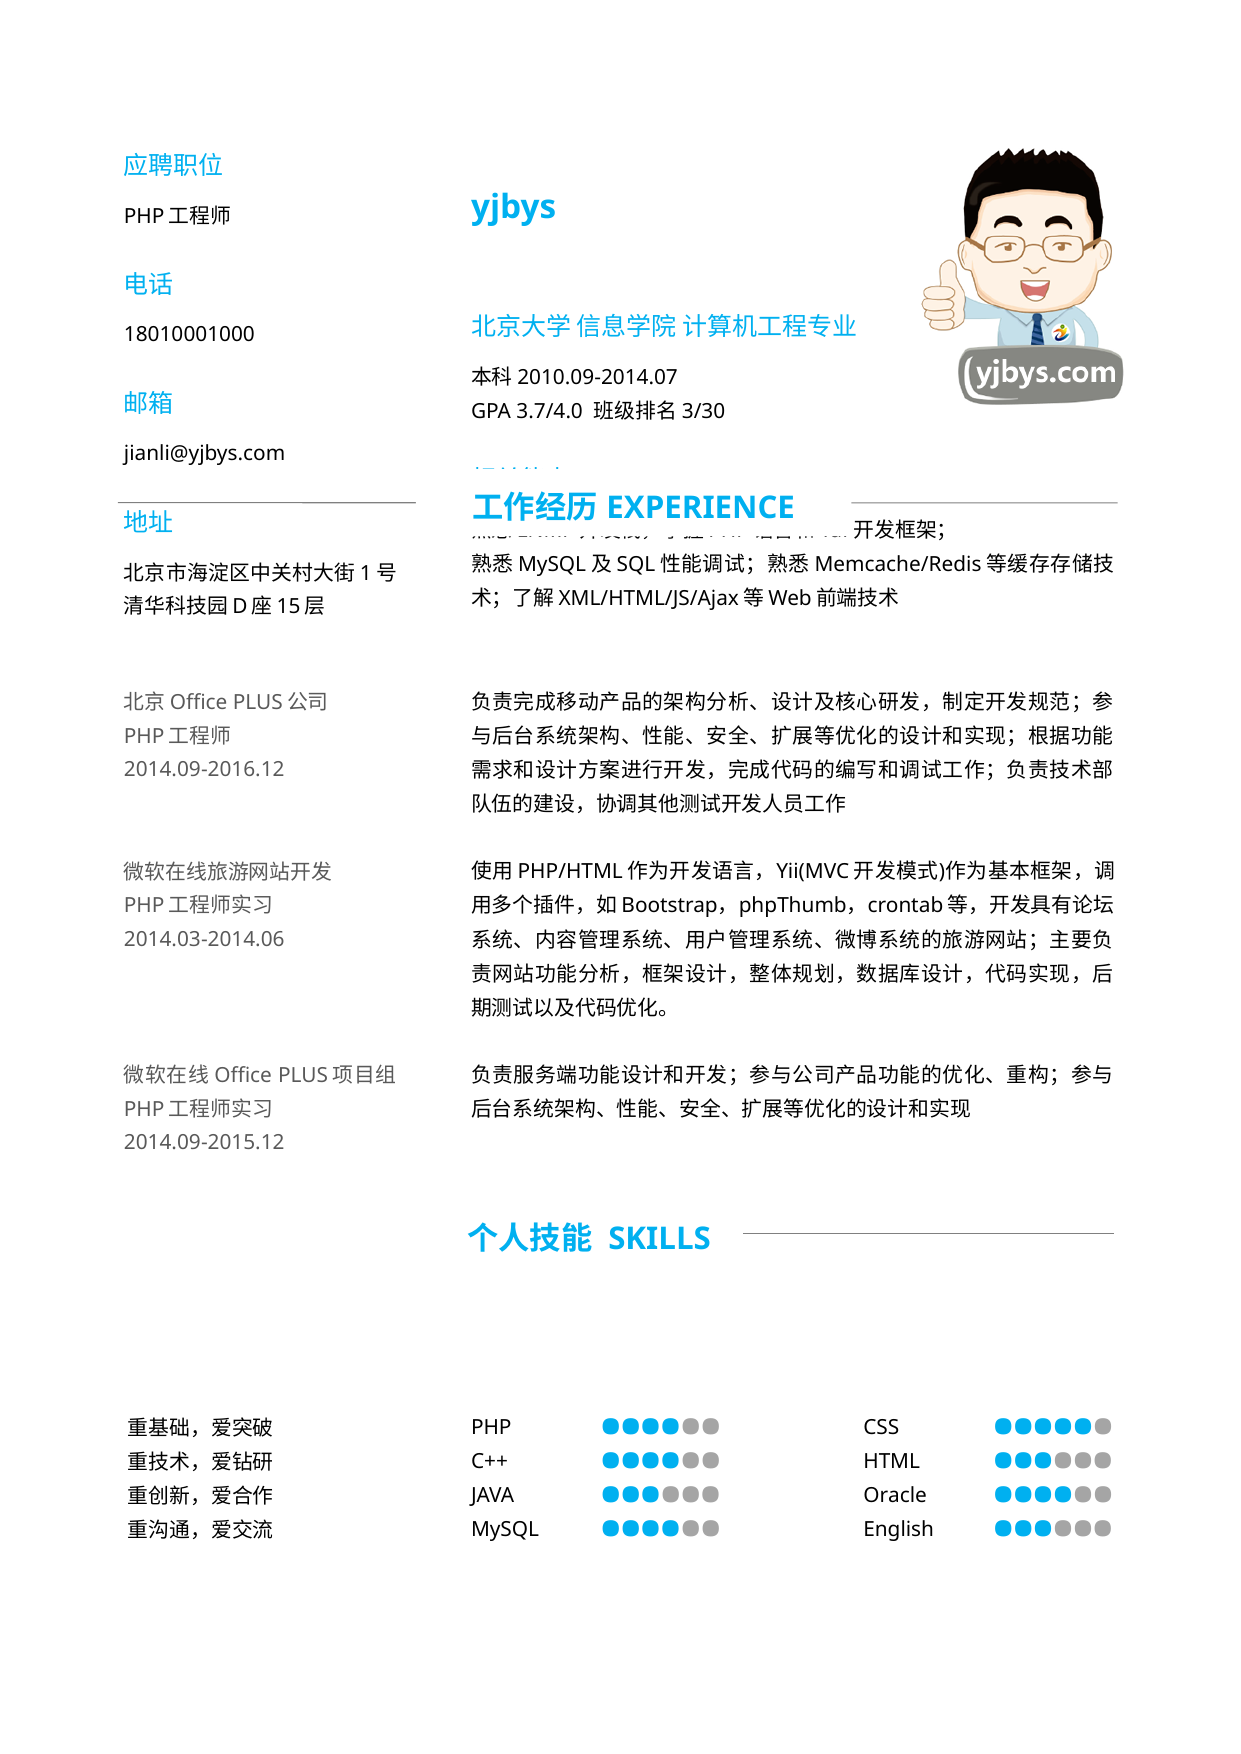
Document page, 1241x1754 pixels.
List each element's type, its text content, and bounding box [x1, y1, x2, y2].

table_cell CSS HTML Oracle English [747, 1410, 1126, 1599]
table_cell 北京Office PLUS公司 PHP工程师 2014.09-2016.12 微软在线旅游网站开发 PHP工程师实习 2014.03-2014.06 微软在线Office PLUS项目组PHP工程师实习 2014.09-2015.12 [113, 683, 456, 1410]
table_cell 负责完成移动产品的架构分析、设计及核心研发，制定开发规范；参与后台系统架构、性能、安全、扩展等优化的设计和实现；根据功能需求和设计方案进行开发，完成代码的编写和调试工作；负责技术部队伍的建设，协调其他测试开发人员工作 使用PHP/HTML作为开发语言，Yii(MVC开发模式)作为基本框架，调用多个插件，如Bootstrap，phpThumb，crontab等，开发具有论坛系统、内容管理系统、用户管理系统、微博系统的旅游网站；主要负责网站功能分析，框架设计，整体规划，数据库设计，代码实现，后期测试以及代码优化。 负责服务端功能设计和开发；参与公司产品功能的优化、重构；参与后台系统架构、性能、安全、扩展等优化的设计和实现 [456, 683, 1126, 1410]
table_cell 重基础，爱突破 重技术，爱钻研 重创新，爱合作 重沟通，爱交流 [113, 1410, 456, 1599]
table_header 应聘职位 PHP工程师 电话 18010001000 邮箱 jianli@yjbys.com 地址 北京市海淀区中关村大街1号清华科技园D座15层 [113, 121, 456, 683]
table_cell PHP C++ JAVA MySQL [456, 1410, 747, 1599]
table_header yjbys 北京大学 信息学院 计算机工程专业 本科 2010.09-2014.07 GPA 3.7/4.0 班级排名 3/30 相关能力 熟悉LNMP开发栈，掌握PHP语言和Yaf开发框架； 熟悉MySQL及SQL性能调试；熟悉Memcache/Redis等缓存存储技术；了解XML/HTML/JS/Ajax等Web前端技术 [456, 121, 1126, 683]
picture [897, 129, 1153, 426]
